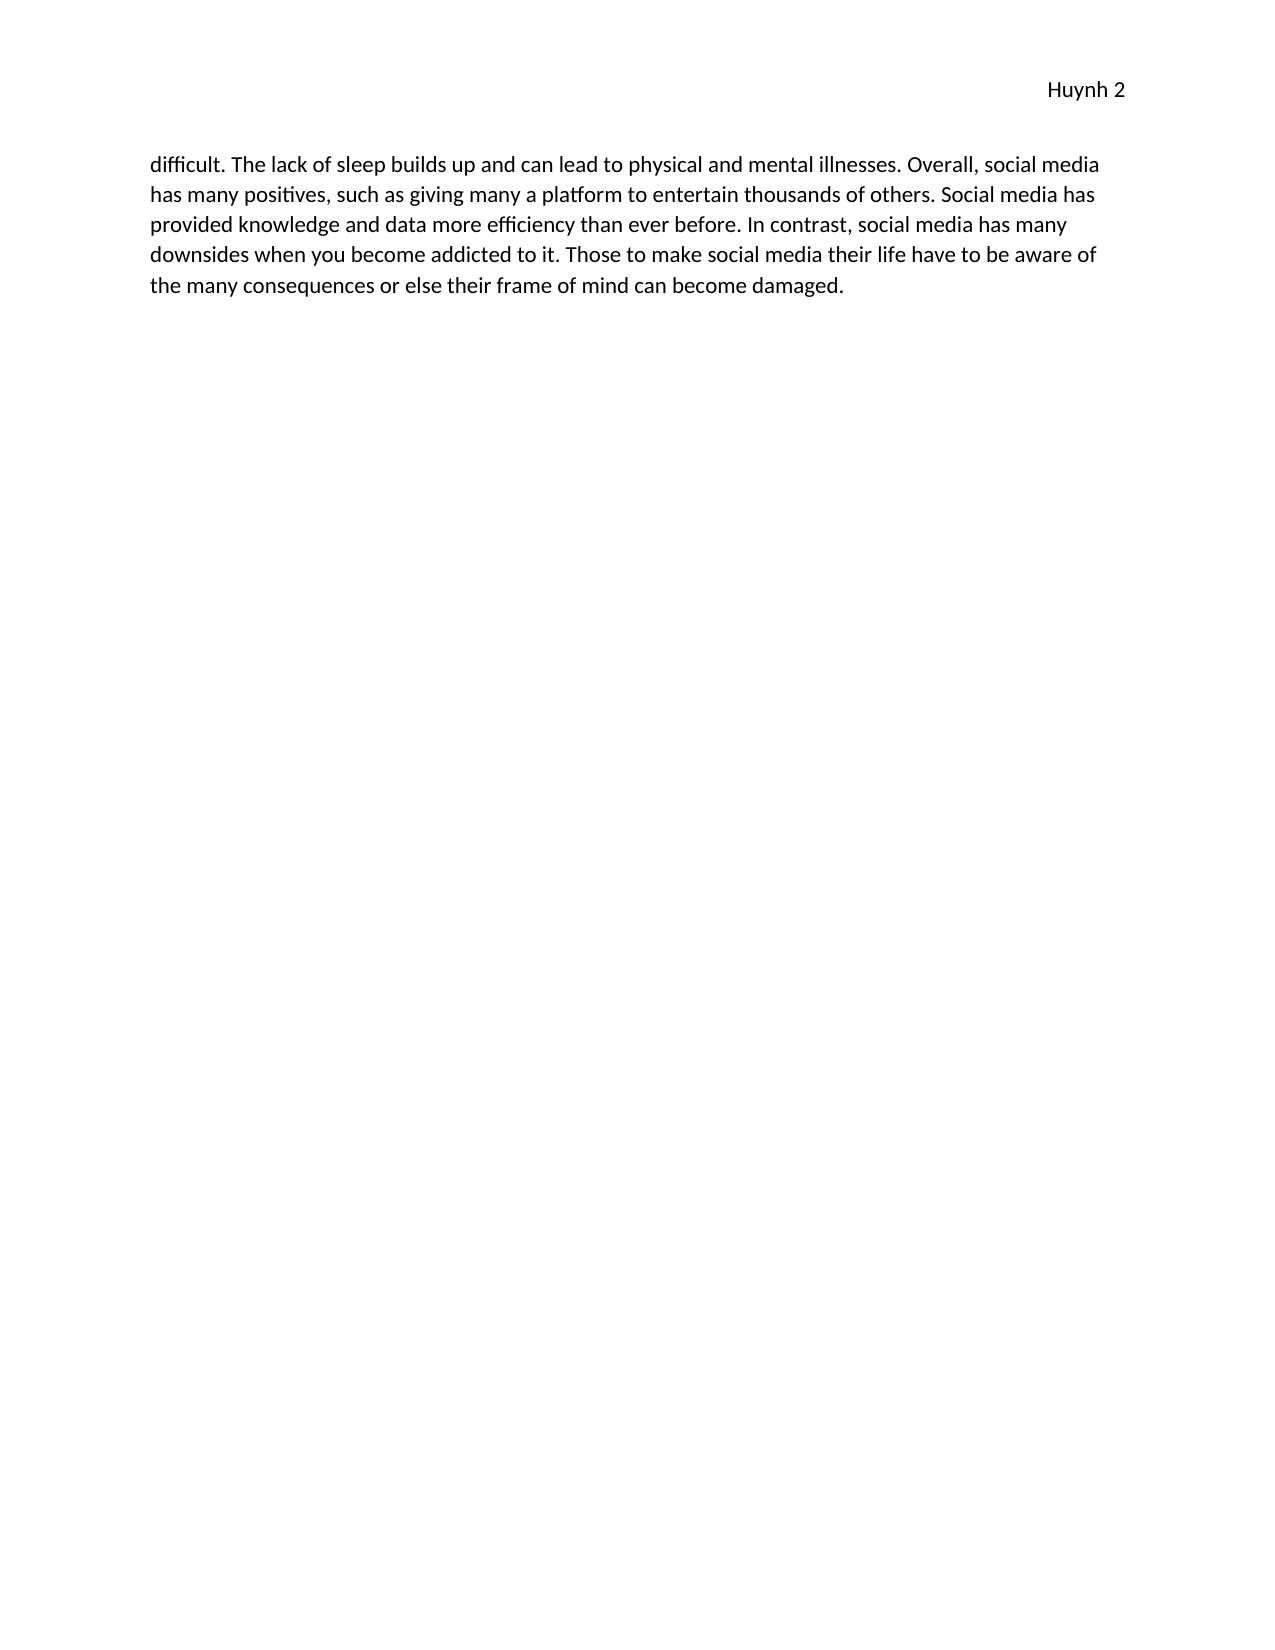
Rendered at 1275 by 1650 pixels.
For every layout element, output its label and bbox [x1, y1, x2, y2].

text [150, 150, 1125, 299]
